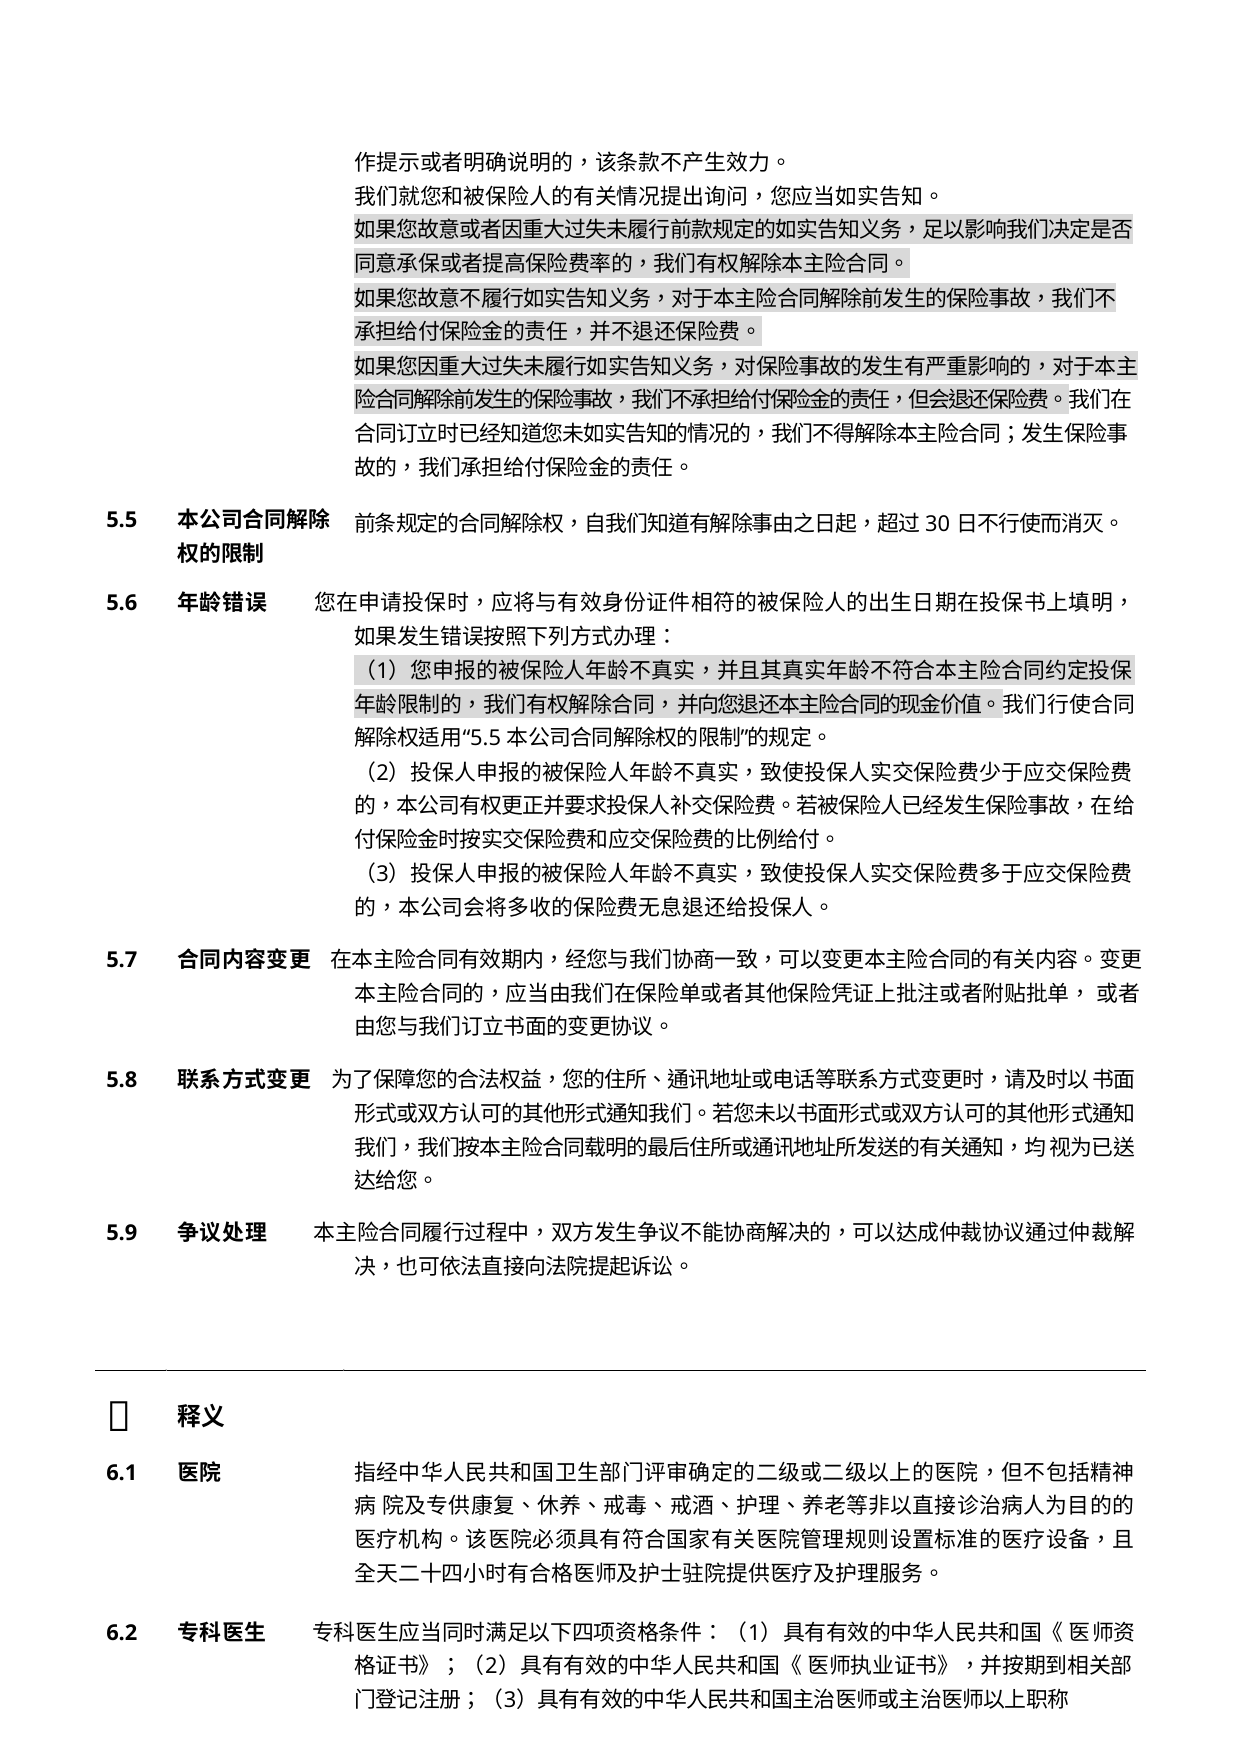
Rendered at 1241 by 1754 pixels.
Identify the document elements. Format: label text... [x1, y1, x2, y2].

text 如果您故意不履行如实告知义务，对于本主险合同解除前发生的保险事故，我们不承担给付保险金的责任，并不退还保险费。 [354, 282, 1135, 346]
subtitle 本公司合同解除权的限制 [106, 504, 331, 567]
text 如果您因重大过失未履行如实告知义务，对保险事故的发生有严重影响的，对于本主险合同解除前发生的保险事故，我们不承担给付保险金的责任，但会退还保险费。我们在合同订立时已经知道您未如实告知的情况的，我们不得解除本主险合同；发生保险事故的，我们承担给付保险金的责任。 [354, 351, 1146, 481]
text （1）您申报的被保险人年龄不真实，并且其真实年龄不符合本主险合同约定投保年龄限制的，我们有权解除合同，并向您退还本主险合同的现金价值。我们行使合同解除权适用“5.5 本公司合同解除权的限制”的规定。 [354, 685, 1135, 752]
list 联系方式变更 为了保障您的合法权益，您的住所、通讯地址或电话等联系方式变更时，请及时以书面形式或双方认可的其他形式通知我们。若您未以书面形式或双方认可的其他形式通知我们，我们按本主险合同载明的最后住所或通讯地址所发送的有关通知，均视为已送达给您。 [106, 1064, 1135, 1195]
text （3）投保人申报的被保险人年龄不真实，致使投保人实交保险费多于应交保险费的，本公司会将多收的保险费无息退还给投保人。 [354, 858, 1135, 922]
list 合同内容变更 在本主险合同有效期内，经您与我们协商一致，可以变更本主险合同的有关内容。变更本主险合同的，应当由我们在保险单或者其他保险凭证上批注或者附贴批单， 或者由您与我们订立书面的变更协议。 [106, 944, 1143, 1041]
list 医院 指经中华人民共和国卫生部门评审确定的二级或二级以上的医院，但不包括精神病 院及专供康复、休养、戒毒、戒酒、护理、养老等非以直接诊治病人为目的的医疗机构。该医院必须具有符合国家有关医院管理规则设置标准的医疗设备，且全天二十四小时有合格医师及护士驻院提供医疗及护理服务。 [106, 1457, 1135, 1588]
text 前条规定的合同解除权，自我们知道有解除事由之日起，超过 30 日不行使而消灭。 [354, 508, 1157, 538]
text  释义 [106, 1314, 1157, 1444]
list 争议处理 本主险合同履行过程中，双方发生争议不能协商解决的，可以达成仲裁协议通过仲裁解决，也可依法直接向法院提起诉讼。 [106, 1217, 1135, 1281]
text （2）投保人申报的被保险人年龄不真实，致使投保人实交保险费少于应交保险费的，本公司有权更正并要求投保人补交保险费。若被保险人已经发生保险事故，在给付保险金时按实交保险费和应交保险费的比例给付。 [354, 757, 1135, 854]
list 年龄错误 您在申请投保时，应将与有效身份证件相符的被保险人的出生日期在投保书上填明，如果发生错误按照下列方式办理： [106, 587, 1135, 650]
text 作提示或者明确说明的，该条款不产生效力。 [354, 147, 1157, 177]
text 我们就您和被保险人的有关情况提出询问，您应当如实告知。 [354, 181, 1157, 211]
text 如果您故意或者因重大过失未履行前款规定的如实告知义务，足以影响我们决定是否同意承保或者提高保险费率的，我们有权解除本主险合同。 [354, 214, 1135, 278]
list 专科医生 专科医生应当同时满足以下四项资格条件：（1）具有有效的中华人民共和国《 医师资格证书》；（2）具有有效的中华人民共和国《 医师执业证书》，并按期到相关部门登记注册；（3）具有有效的中华人民共和国主治医师或主治医师以上职称 [106, 1617, 1135, 1714]
